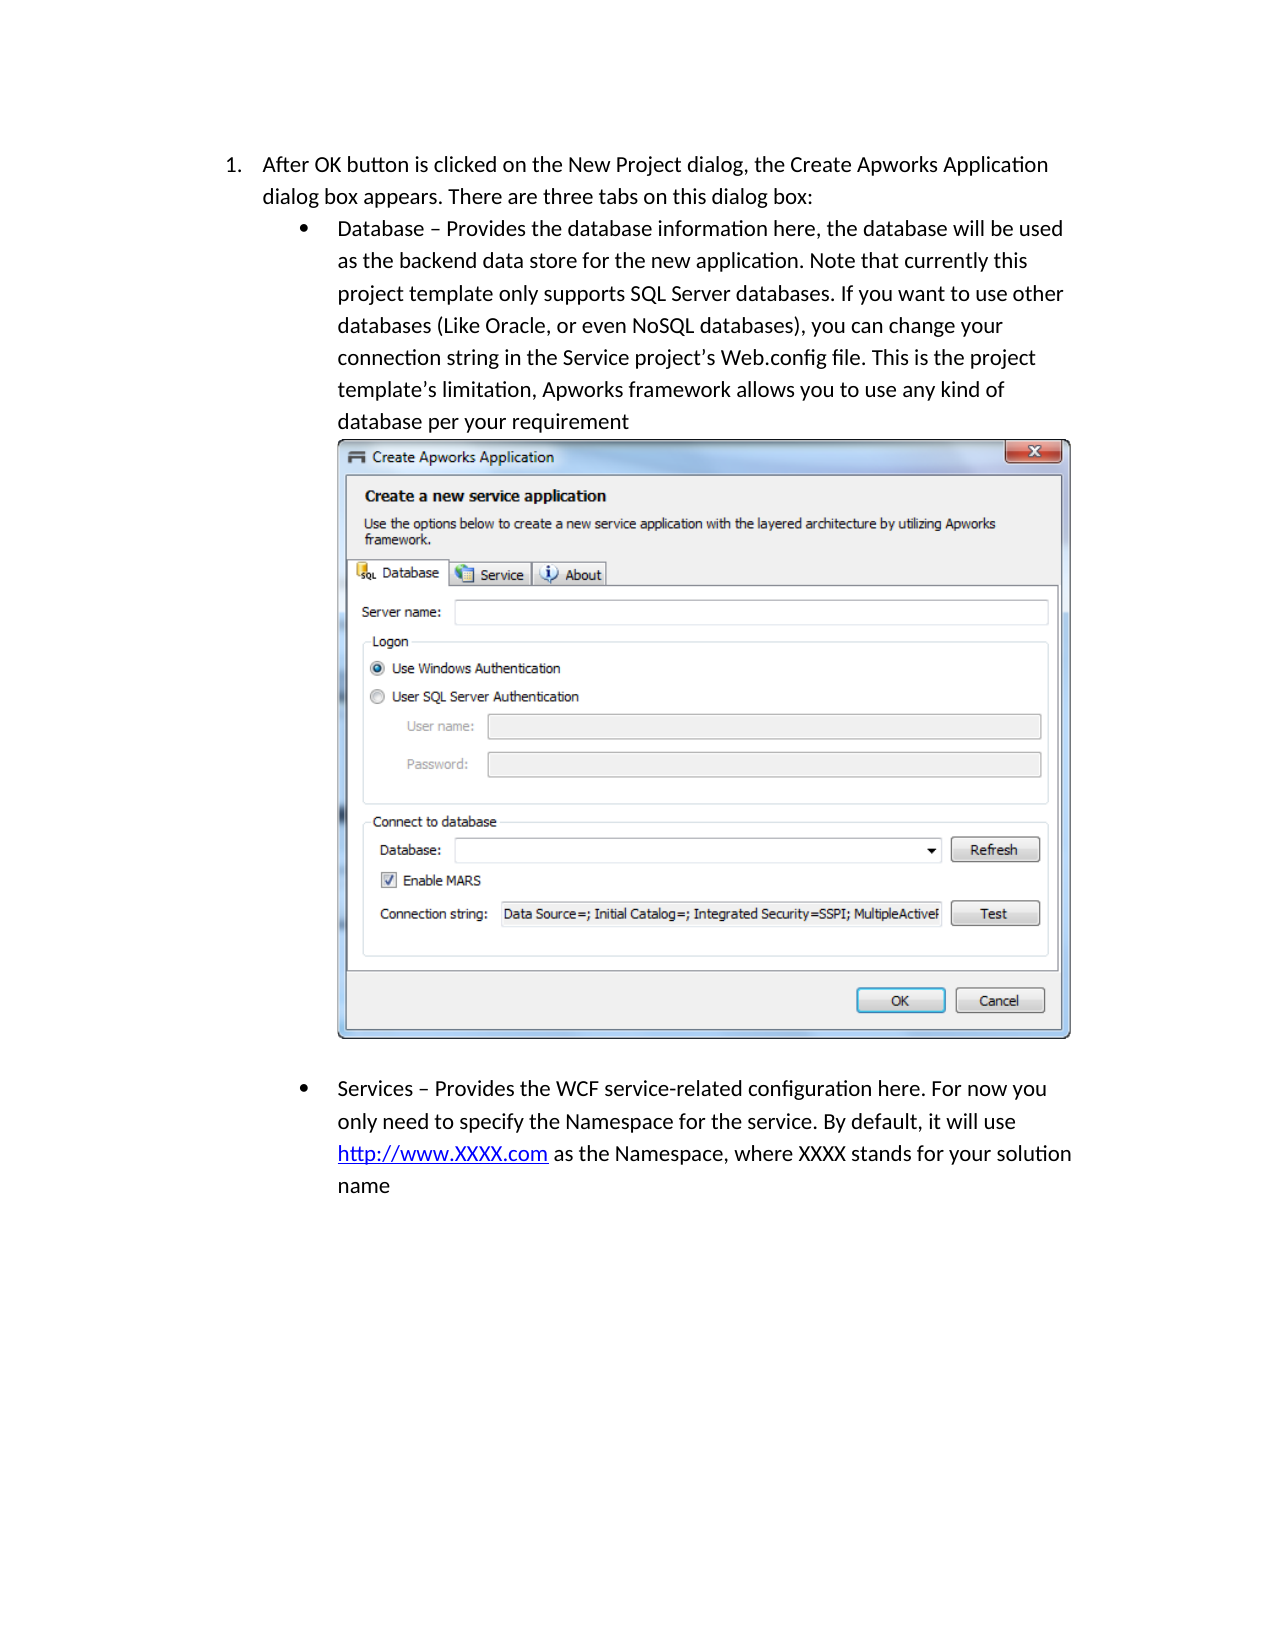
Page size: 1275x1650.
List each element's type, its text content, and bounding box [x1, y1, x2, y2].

list Database – Provides the database information here, the database will be used as the backend data store for the new application. Note that currently this project template only supports SQL Server databases. If you want to use other databases (Like Oracle, or even NoSQL databases), you can change your connection string in the Service project’s Web.config file. This is the project template’s limitation, Apworks framework allows you to use any kind of database per your requirement [300, 214, 1087, 436]
list After OK button is clicked on the New Project dialog, the Create Apworks Application dialog box appears. There are three tabs on this dialog box: [225, 150, 1087, 210]
picture [337, 439, 1071, 1039]
list Services – Provides the WCF service-related configuration here. For now you only need to specify the Namespace for the service. By default, it will use http://www.XXXX.com as the Namespace, where XXXX stands for your solution name [300, 1074, 1087, 1199]
